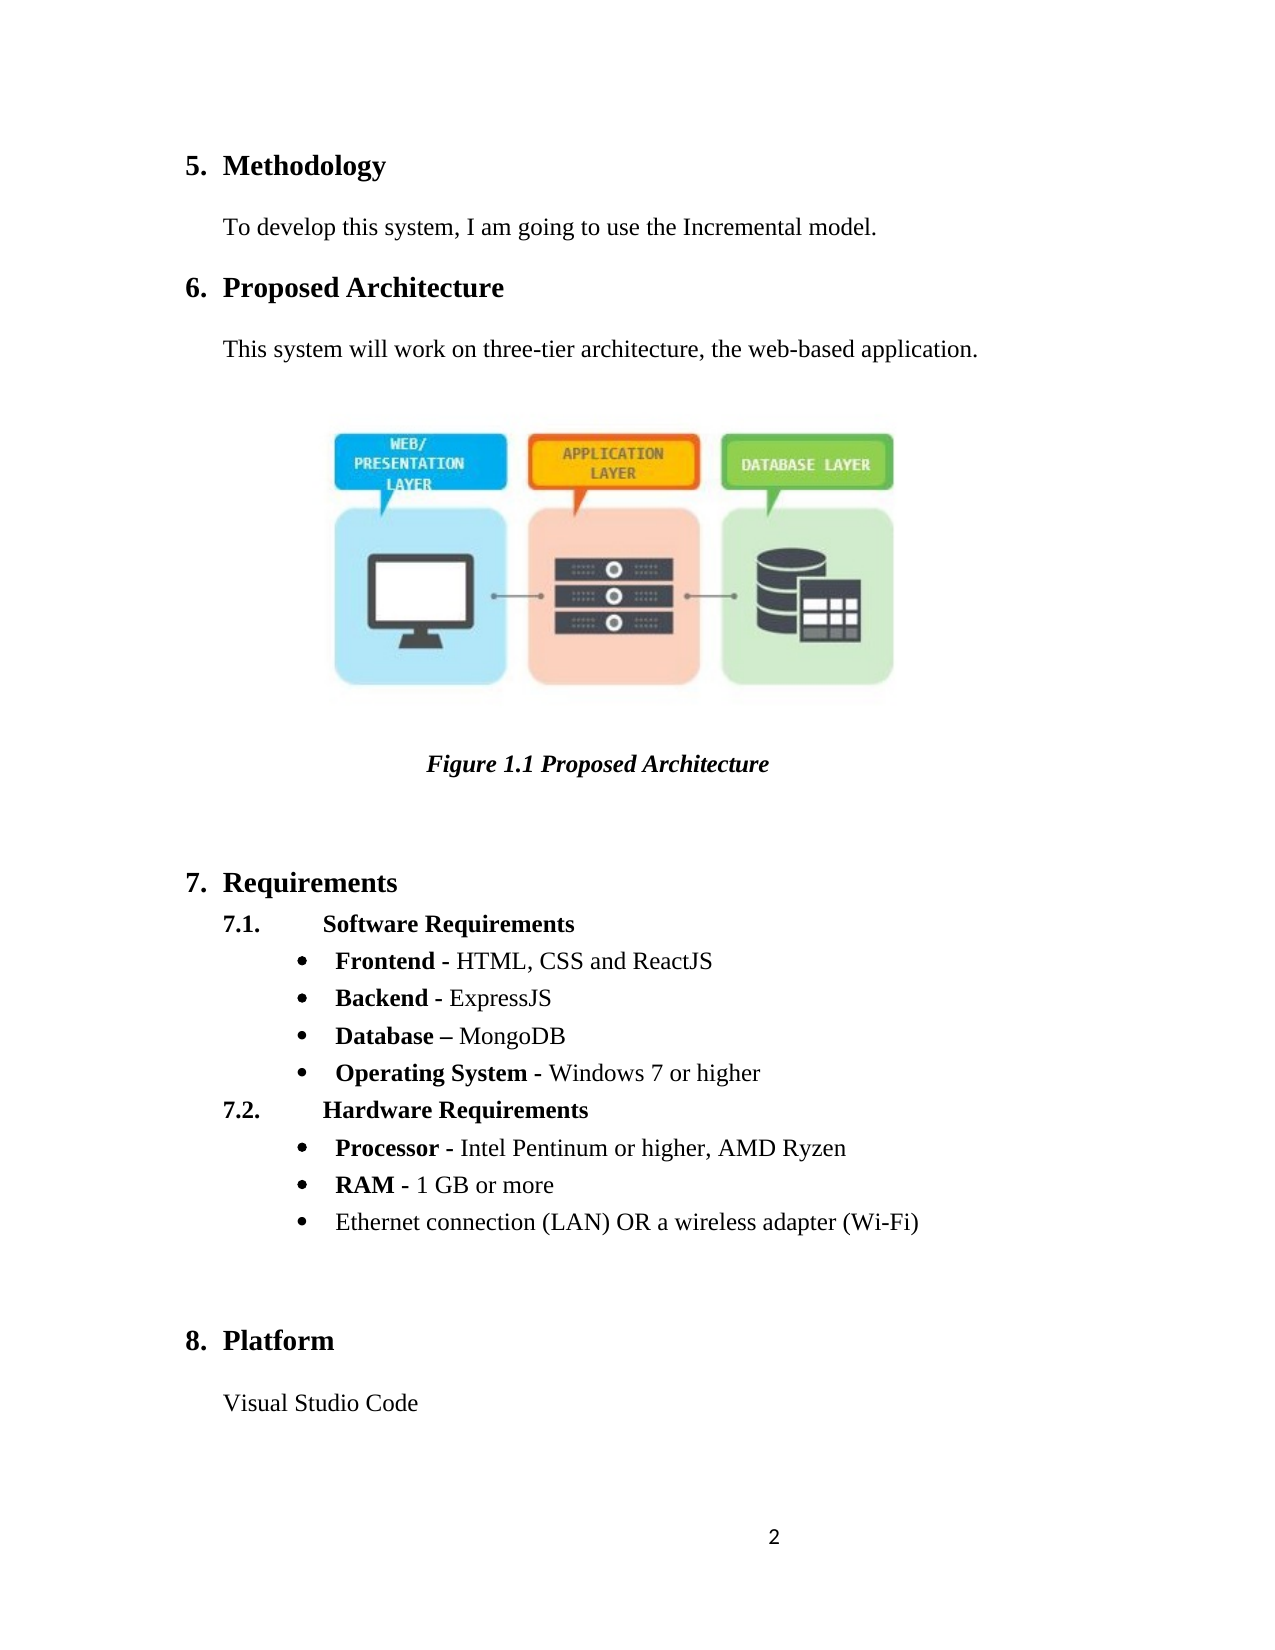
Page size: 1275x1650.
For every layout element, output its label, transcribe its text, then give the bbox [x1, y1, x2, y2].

list Ethernet connection (LAN) OR a wireless adapter (Wi-Fi) [298, 1207, 1068, 1236]
list Proposed Architecture [185, 270, 1068, 304]
text This system will work on three-tier architecture, the web-based application. [223, 334, 1068, 363]
list Requirements [185, 865, 1068, 899]
text To develop this system, I am going to use the Incremental model. [223, 212, 1068, 241]
list Hardware Requirements [223, 1095, 1068, 1124]
text Visual Studio Code [223, 1388, 1068, 1417]
text Figure 1.1 Proposed Architecture [366, 749, 829, 778]
list Operating System - Windows 7 or higher [298, 1058, 1068, 1087]
list RAM - 1 GB or more [298, 1170, 1068, 1199]
list Database – MongoDB [298, 1021, 1068, 1049]
list Frontend - HTML, CSS and ReactJS [298, 946, 1068, 975]
list Processor - Intel Pentinum or higher, AMD Ryzen [298, 1133, 1068, 1161]
list Software Requirements [223, 909, 1068, 938]
list Methodology [185, 148, 1068, 181]
picture [264, 392, 989, 720]
list Platform [185, 1323, 1068, 1357]
list Backend - ExpressJS [298, 983, 1068, 1012]
